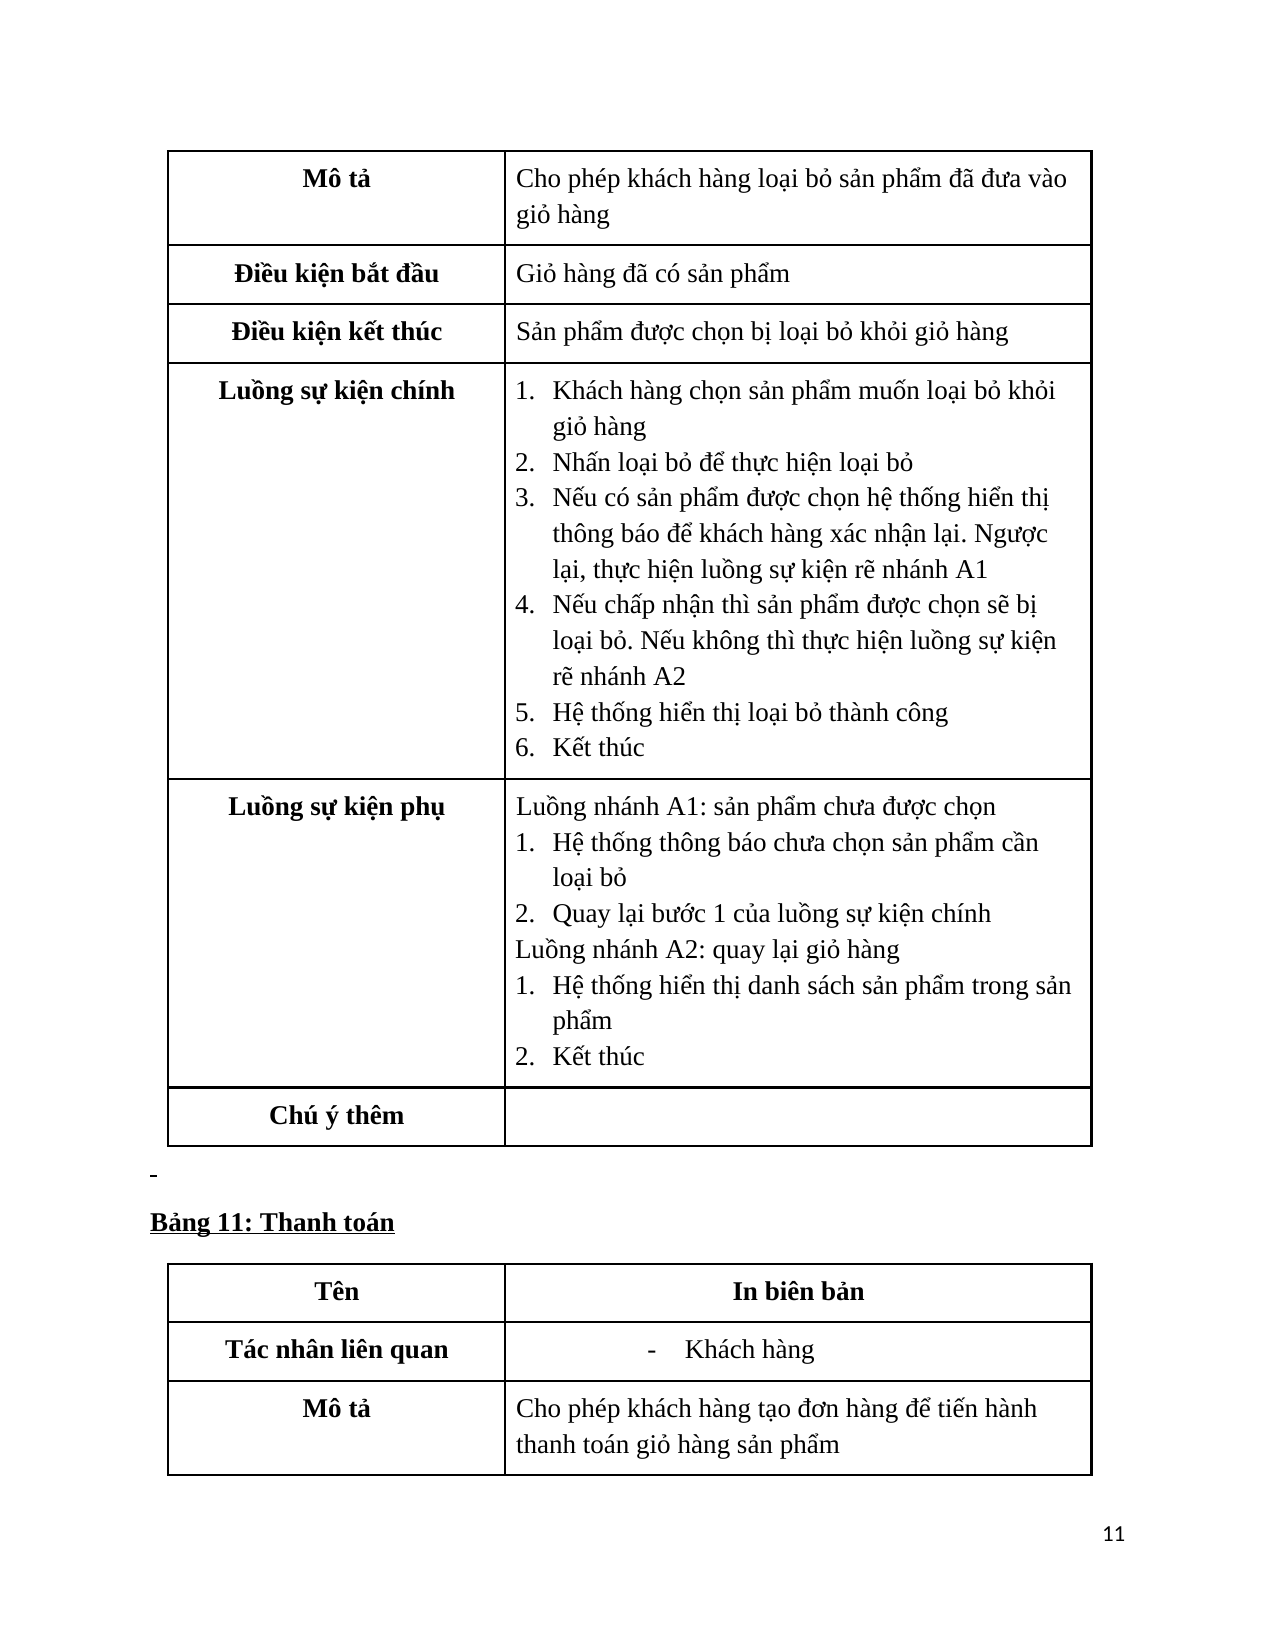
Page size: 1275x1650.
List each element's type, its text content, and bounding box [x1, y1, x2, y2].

table_header Tên [169, 1265, 504, 1321]
table_cell Tác nhân liên quan [169, 1323, 504, 1380]
table_cell Cho phép khách hàng loại bỏ sản phẩm đã đưa vào giỏ hàng [506, 152, 1090, 244]
table_cell Cho phép khách hàng tạo đơn hàng để tiến hành thanh toán giỏ hàng sản phẩm [506, 1382, 1090, 1474]
table_header In biên bản [506, 1265, 1090, 1321]
table_cell Luồng nhánh A1: sản phẩm chưa được chọn Hệ thống thông báo chưa chọn sản phẩm cần loại bỏ Quay lại bước 1 của luồng sự kiện chính Luồng nhánh A2: quay lại giỏ hàng Hệ thống hiển thị danh sách sản phẩm trong sản phẩm Kết thúc [506, 780, 1090, 1086]
table_cell Điều kiện bắt đầu [169, 246, 504, 303]
table_cell Luồng sự kiện chính [169, 364, 504, 778]
table_cell Giỏ hàng đã có sản phẩm [506, 246, 1090, 303]
table_cell Điều kiện kết thúc [169, 305, 504, 362]
text Bảng 11: Thanh toán [150, 1206, 1125, 1237]
table_cell Mô tả [169, 1382, 504, 1474]
table_cell Mô tả [169, 152, 504, 244]
table_cell Khách hàng chọn sản phẩm muốn loại bỏ khỏi giỏ hàng Nhấn loại bỏ để thực hiện loại bỏ Nếu có sản phẩm được chọn hệ thống hiển thị thông báo để khách hàng xác nhận lại. Ngược lại, thực hiện luồng sự kiện rẽ nhánh A1 Nếu chấp nhận thì sản phẩm được chọn sẽ bị loại bỏ. Nếu không thì thực hiện luồng sự kiện rẽ nhánh A2 Hệ thống hiển thị loại bỏ thành công Kết thúc [506, 364, 1090, 778]
table_cell [506, 1089, 1090, 1145]
table_cell Chú ý thêm [169, 1089, 504, 1145]
table_cell Sản phẩm được chọn bị loại bỏ khỏi giỏ hàng [506, 305, 1090, 362]
table_cell Luồng sự kiện phụ [169, 780, 504, 1086]
table_cell Khách hàng [506, 1323, 1090, 1380]
